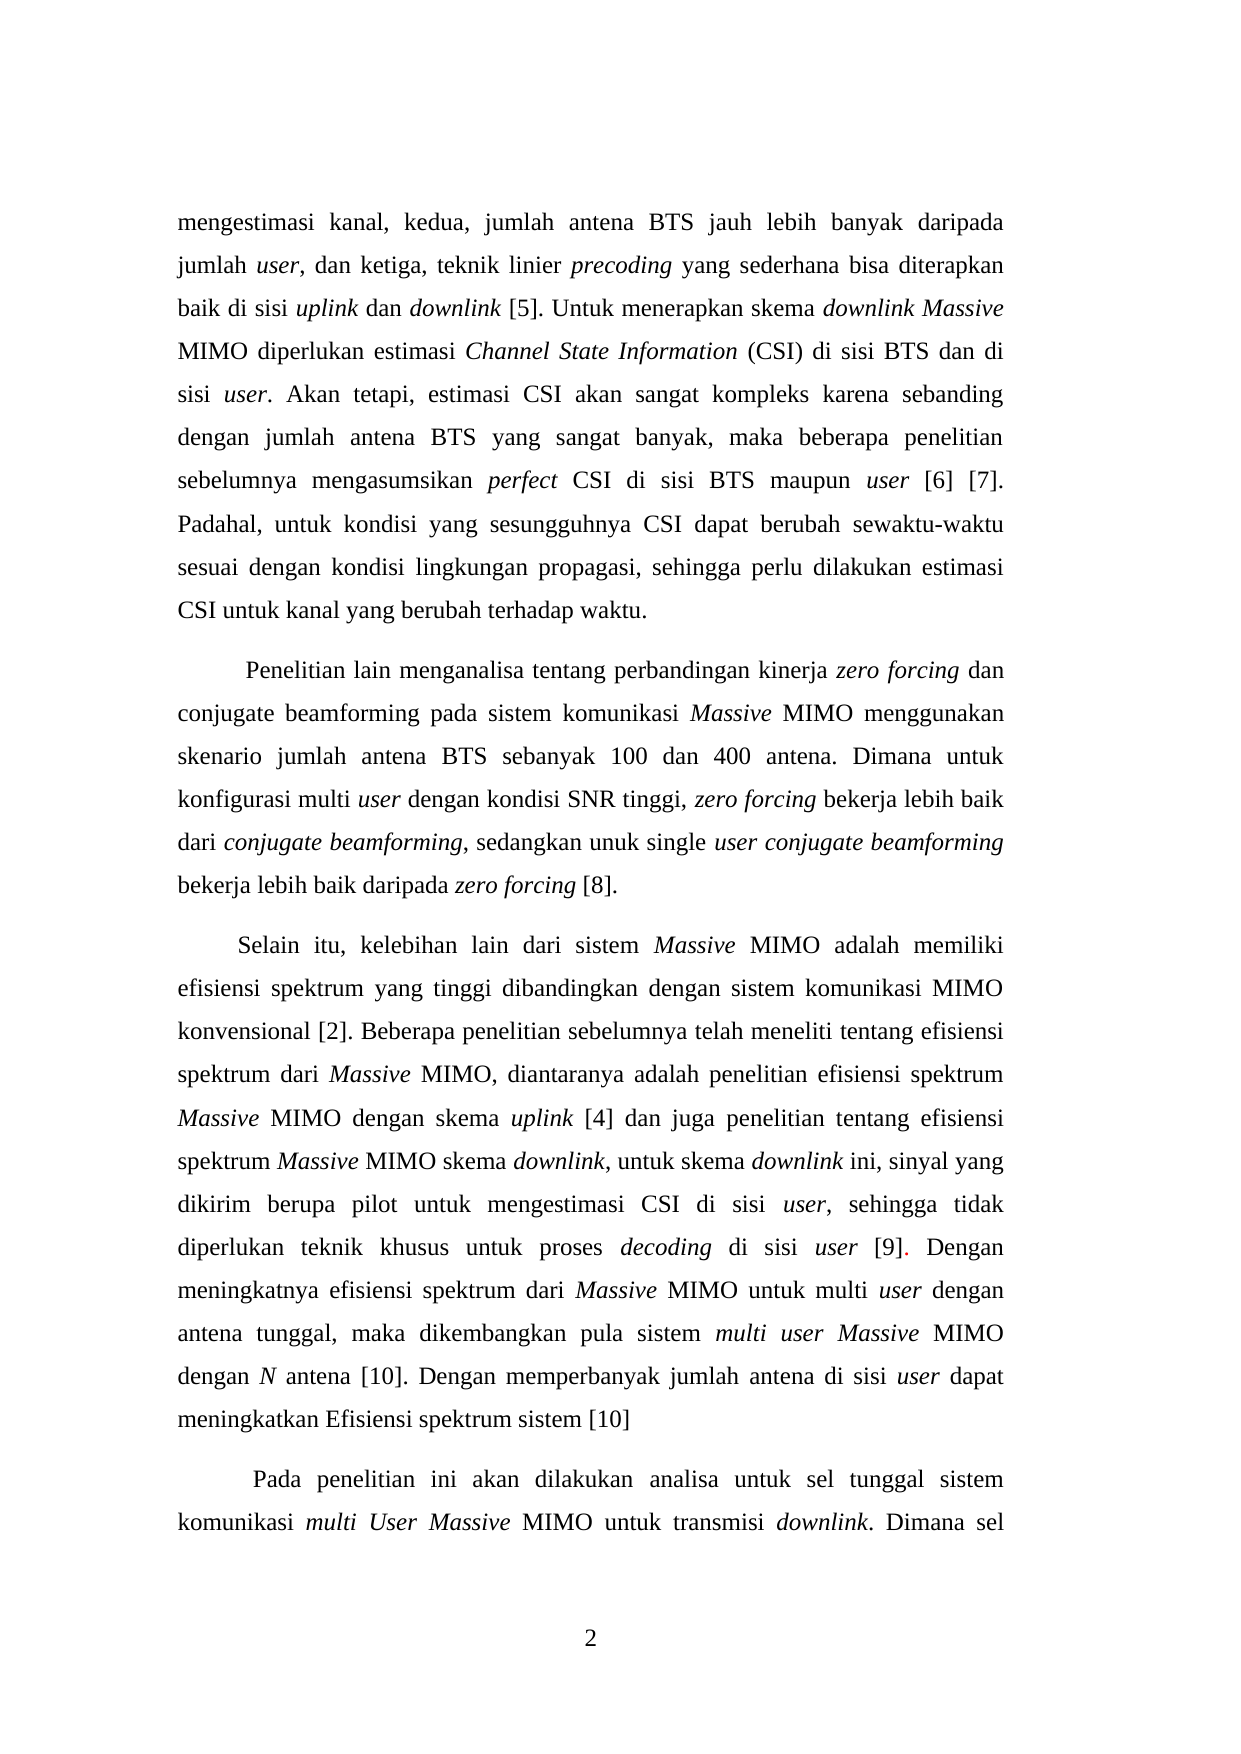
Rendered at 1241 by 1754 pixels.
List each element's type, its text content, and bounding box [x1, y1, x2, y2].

text Selain itu, kelebihan lain dari sistem Massive MIMO adalah memiliki efisiensi spektrum yang tinggi dibandingkan dengan sistem komunikasi MIMO konvensional . Beberapa penelitian sebelumnya telah meneliti tentang efisiensi spektrum dari Massive MIMO, diantaranya adalah penelitian efisiensi spektrum Massive MIMO dengan skema uplink dan juga penelitian tentang efisiensi spektrum Massive MIMO skema downlink, untuk skema downlink ini, sinyal yang dikirim berupa pilot untuk mengestimasi CSI di sisi user, sehingga tidak diperlukan teknik khusus untuk proses decoding di sisi user. Dengan meningkatnya efisiensi spektrum dari Massive MIMO untuk multi user dengan antena tunggal, maka dikembangkan pula sistem multi user Massive MIMO dengan N antena. Dengan memperbanyak jumlah antena di sisi user dapat meningkatkan Efisiensi spektrum sistem [177, 930, 1004, 1433]
text Penelitian lain menganalisa tentang perbandingan kinerja zero forcing dan conjugate beamforming pada sistem komunikasi Massive MIMO menggunakan skenario jumlah antena BTS sebanyak 100 dan 400 antena. Dimana untuk konfigurasi multi user dengan kondisi SNR tinggi, zero forcing bekerja lebih baik dari conjugate beamforming, sedangkan unuk single user conjugate beamforming bekerja lebih baik daripada zero forcing. [177, 655, 1004, 899]
